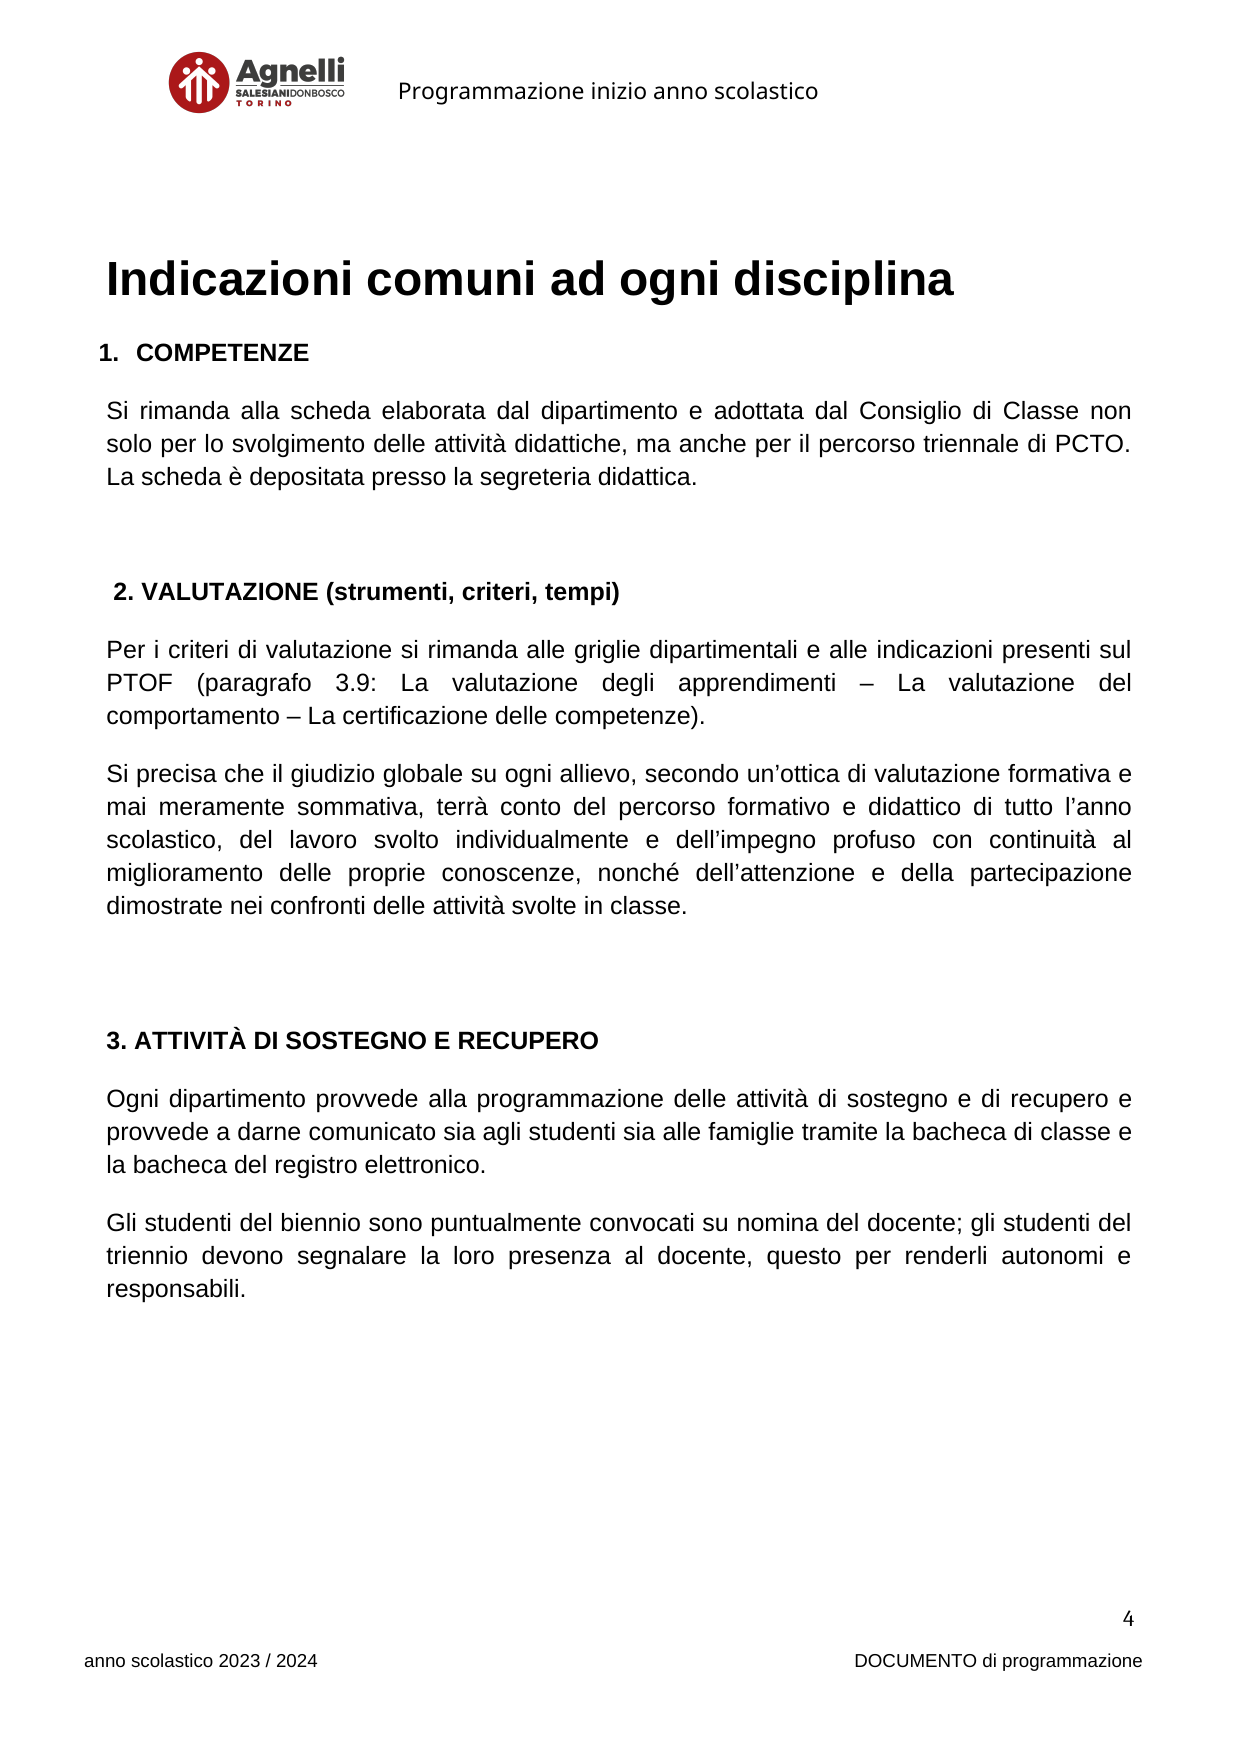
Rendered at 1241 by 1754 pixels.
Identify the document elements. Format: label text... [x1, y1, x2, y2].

subtitle Gli studenti del biennio sono puntualmente convocati su nomina del docente; gli studenti del triennio devono segnalare la loro presenza al docente, questo per renderli autonomi e responsabili. [106, 1208, 1134, 1303]
subtitle Si rimanda alla scheda elaborata dal dipartimento e adottata dal Consiglio di Classe non solo per lo svolgimento delle attività didattiche, ma anche per il percorso triennale di PCTO. La scheda è depositata presso la segreteria didattica. [106, 396, 1134, 491]
subtitle Ogni dipartimento provvede alla programmazione delle attività di sostegno e di recupero e provvede a darne comunicato sia agli studenti sia alle famiglie tramite la bacheca di classe e la bacheca del registro elettronico. [106, 1084, 1134, 1179]
subtitle 3. ATTIVITÀ DI SOSTEGNO E RECUPERO [106, 1026, 1134, 1055]
subtitle 2. VALUTAZIONE (strumenti, criteri, tempi) [106, 577, 1134, 605]
subtitle Indicazioni comuni ad ogni disciplina [106, 250, 1126, 305]
subtitle COMPETENZE [98, 338, 1134, 367]
subtitle Si precisa che il giudizio globale su ogni allievo, secondo un’ottica di valutazione formativa e mai meramente sommativa, terrà conto del percorso formativo e didattico di tutto l’anno scolastico, del lavoro svolto individualmente e dell’impegno profuso con continuità al miglioramento delle proprie conoscenze, nonché dell’attenzione e della partecipazione dimostrate nei confronti delle attività svolte in classe. [106, 759, 1134, 919]
subtitle Per i criteri di valutazione si rimanda alle griglie dipartimentali e alle indicazioni presenti sul PTOF (paragrafo 3.9: La valutazione degli apprendimenti – La valutazione del comportamento – La certificazione delle competenze). [106, 635, 1134, 729]
picture [150, 33, 363, 132]
